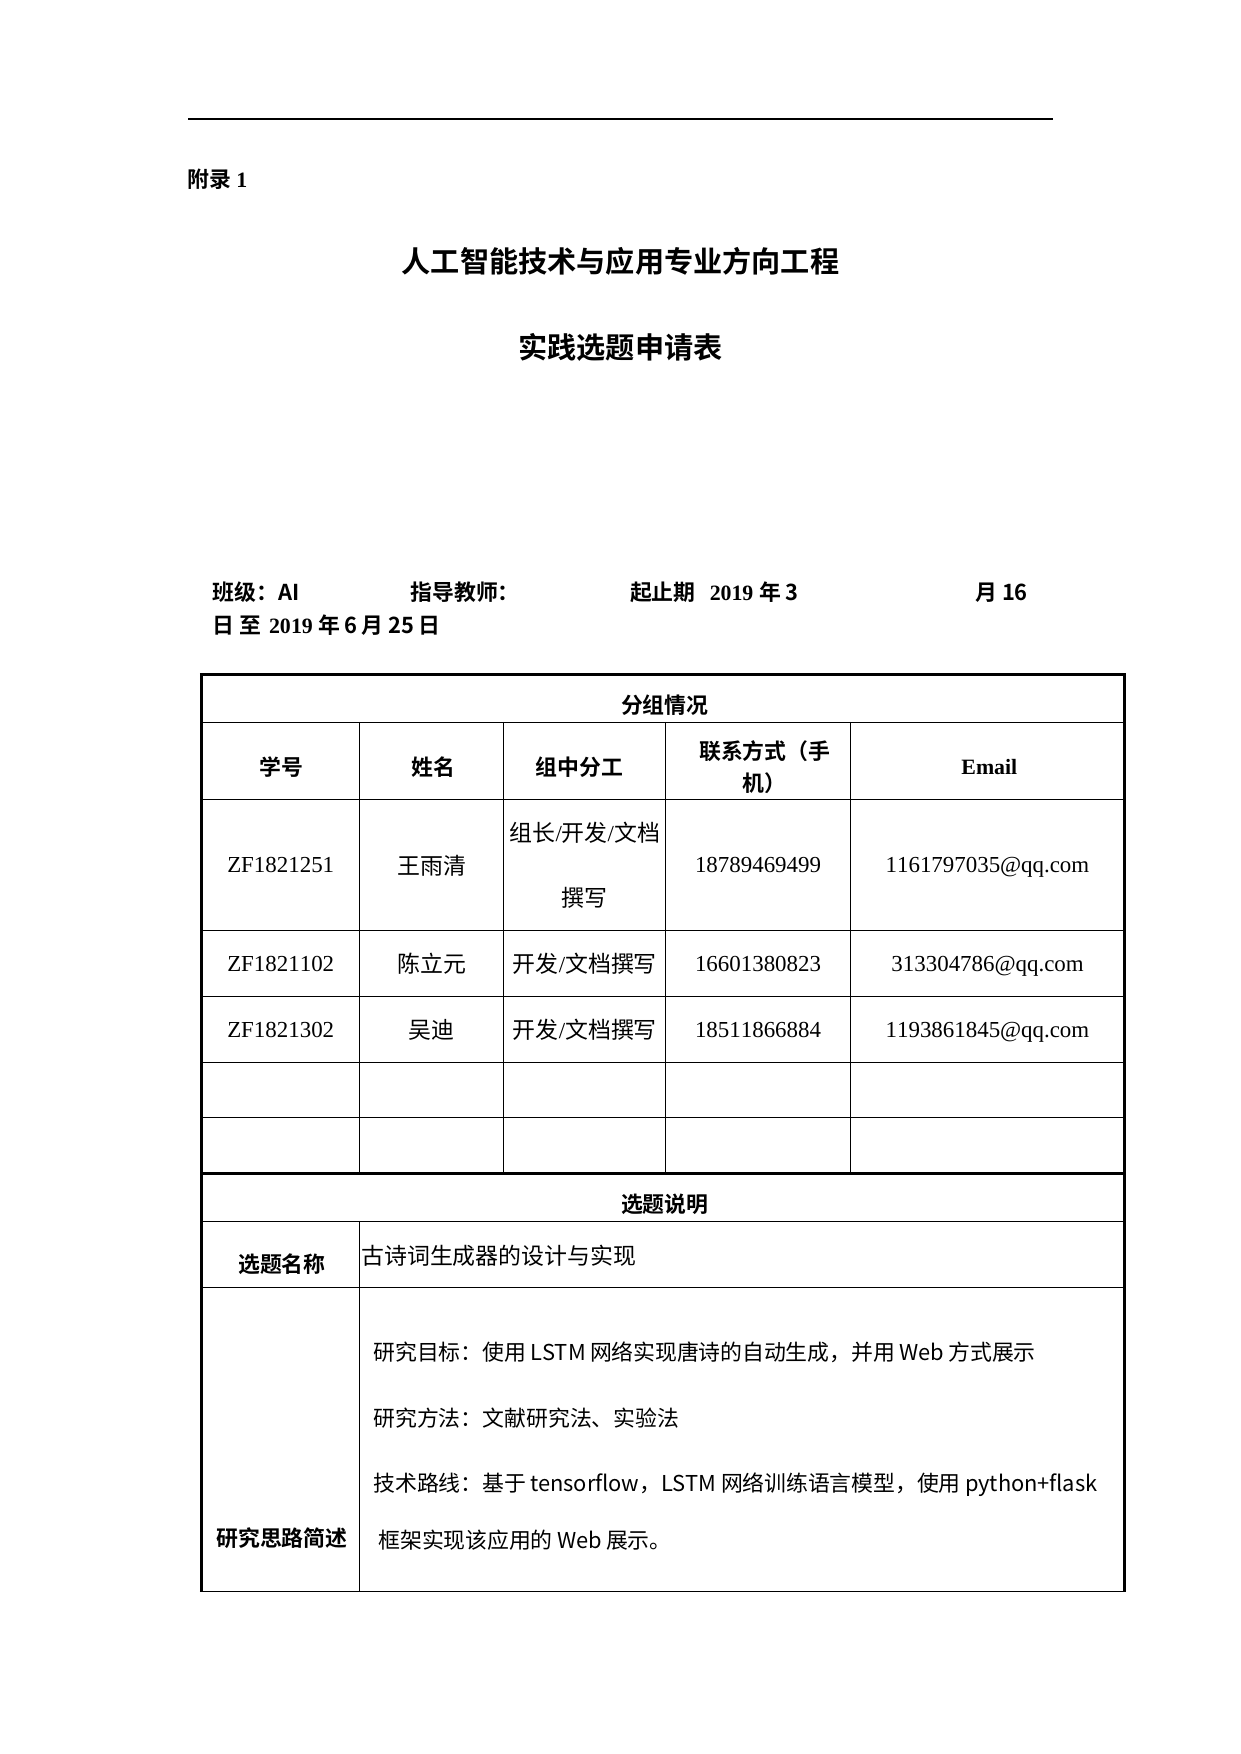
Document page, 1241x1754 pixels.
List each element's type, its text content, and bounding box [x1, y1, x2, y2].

table_cell ZF1821102 [203, 931, 359, 996]
table_cell 开发/文档撰写 [504, 931, 665, 996]
table_cell [504, 1118, 665, 1172]
table_cell 18511866884 [666, 997, 850, 1062]
table_cell 学号 [203, 723, 359, 798]
table_cell 陈立元 [360, 931, 503, 996]
table_cell 吴迪 [360, 997, 503, 1062]
table_cell [851, 1063, 1123, 1117]
table_cell 开发/文档撰写 [504, 997, 665, 1062]
table_cell 选题说明 [203, 1175, 1123, 1221]
table_cell [360, 1118, 503, 1172]
table_cell ZF1821251 [203, 800, 359, 929]
table_cell 18789469499 [666, 800, 850, 929]
table_cell Email [851, 723, 1123, 798]
table_cell 联系方式（手机） [666, 723, 850, 798]
table_cell [504, 1063, 665, 1117]
table_cell 研究思路简述 [203, 1288, 359, 1591]
table_cell ZF1821302 [203, 997, 359, 1062]
table_cell [666, 1063, 850, 1117]
table_cell 313304786@qq.com [851, 931, 1123, 996]
text 班级：AI 指导教师： 起止期 2019 年3 月16日 至 2019 年6月25 日 [212, 575, 1053, 640]
table_cell [203, 1063, 359, 1117]
table_cell 1193861845@qq.com [851, 997, 1123, 1062]
table_cell [360, 1063, 503, 1117]
table_cell [203, 1118, 359, 1172]
table_cell [666, 1118, 850, 1172]
text 人工智能技术与应用专业方向工程 [187, 227, 1053, 292]
text 实践选题申请表 [187, 313, 1053, 378]
table_cell 姓名 [360, 723, 503, 798]
table_cell [851, 1118, 1123, 1172]
table_header 分组情况 [203, 676, 1123, 722]
table_cell 16601380823 [666, 931, 850, 996]
table_cell 选题名称 [203, 1222, 359, 1287]
table_cell 1161797035@qq.com [851, 800, 1123, 929]
text 附录 1 [187, 162, 1053, 194]
table_cell 王雨清 [360, 800, 503, 929]
table_cell 组长/开发/文档撰写 [504, 800, 665, 929]
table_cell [360, 1288, 1123, 1591]
table_cell 古诗词生成器的设计与实现 [360, 1222, 1123, 1287]
table_cell 组中分工 [504, 723, 665, 798]
